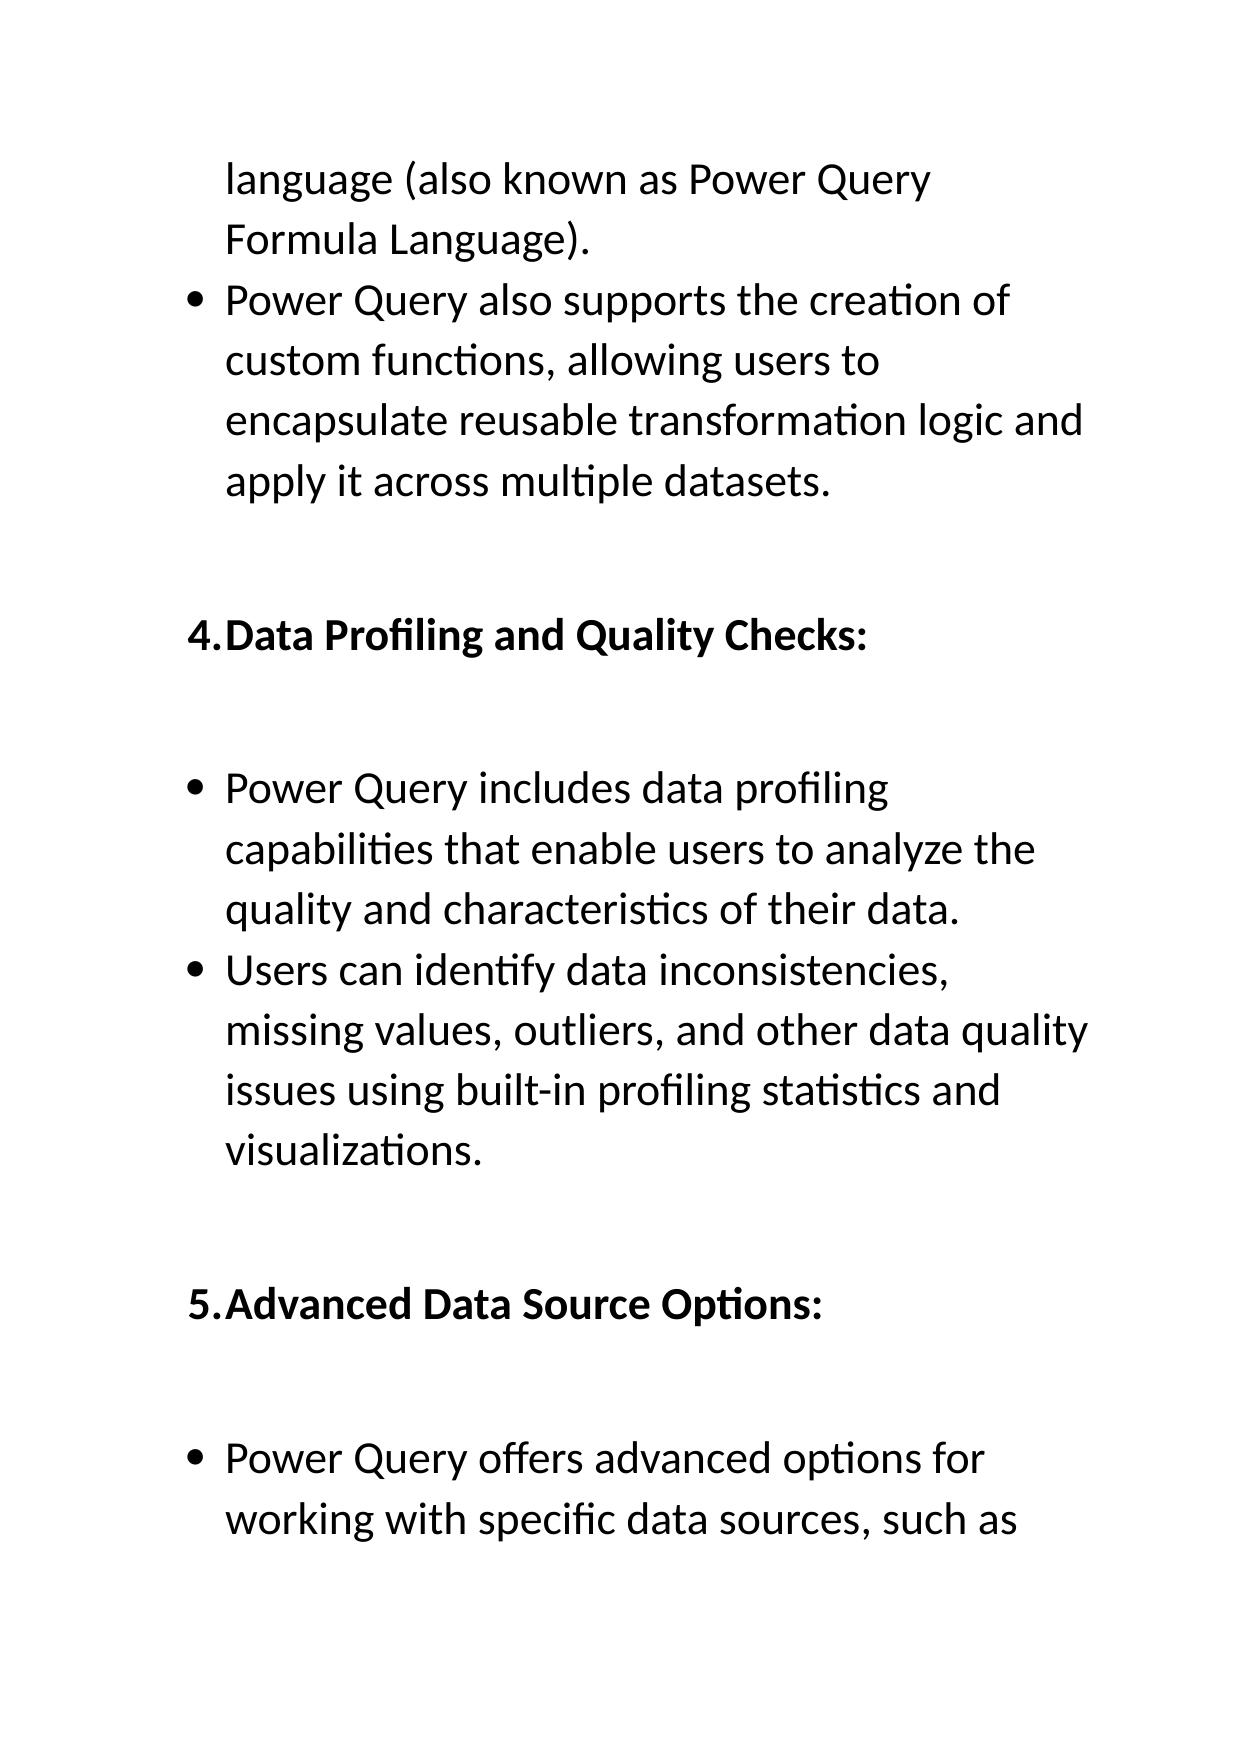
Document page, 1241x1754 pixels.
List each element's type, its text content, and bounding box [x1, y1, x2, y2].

list Advanced Data Source Options: [187, 1275, 1090, 1331]
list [187, 1429, 1090, 1546]
list Data Profiling and Quality Checks: [187, 606, 1090, 661]
list Power Query includes data profiling capabilities that enable users to analyze the quality and characteristics of their data. [187, 759, 1090, 936]
list Power Query also supports the creation of custom functions, allowing users to encapsulate reusable transformation logic and apply it across multiple datasets. [187, 271, 1090, 507]
list Users can identify data inconsistencies, missing values, outliers, and other data quality issues using built-in profiling statistics and visualizations. [187, 940, 1090, 1177]
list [187, 150, 1090, 266]
